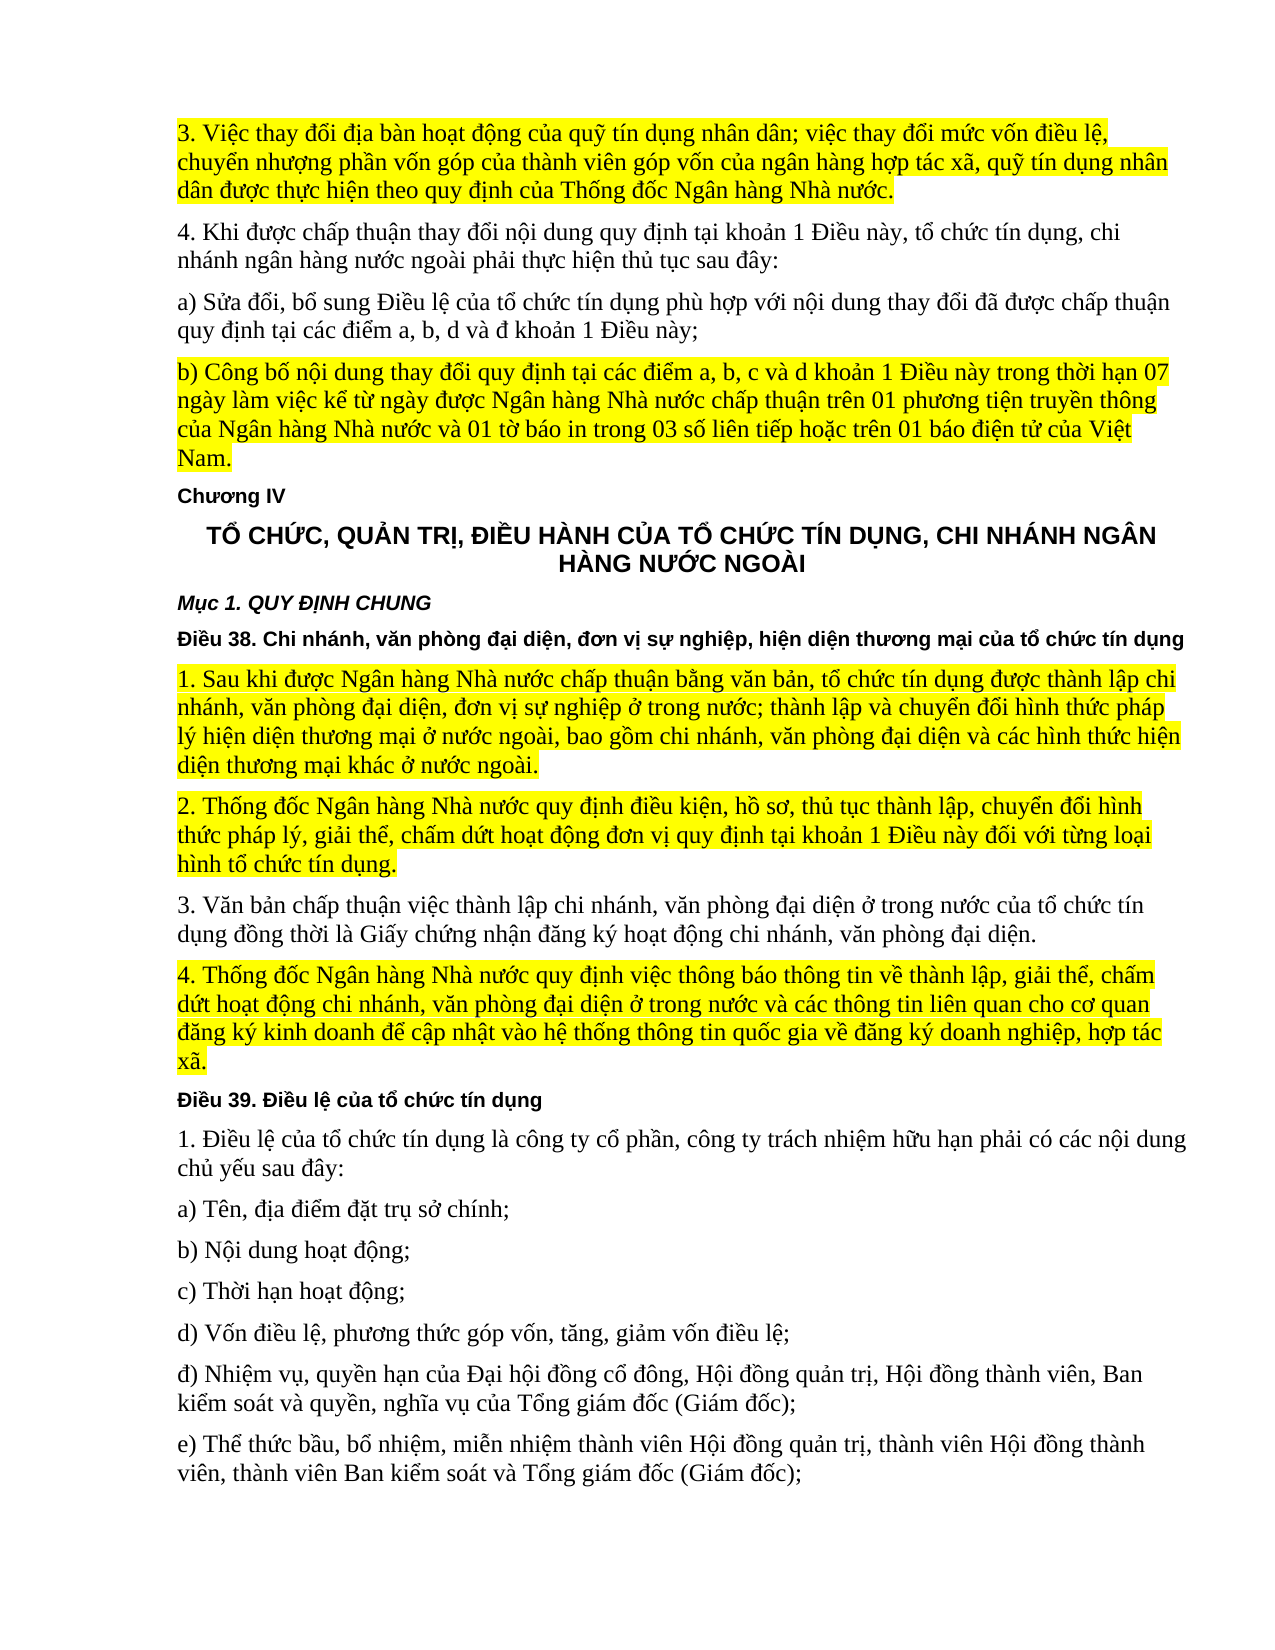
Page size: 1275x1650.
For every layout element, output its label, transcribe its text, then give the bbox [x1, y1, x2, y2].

text 1. Điều lệ của tổ chức tín dụng là công ty cổ phần, công ty trách nhiệm hữu hạn phải có các nội dung chủ yếu sau đây: [177, 1124, 1186, 1181]
text 4. Khi được chấp thuận thay đổi nội dung quy định tại khoản 1 Điều này, tổ chức tín dụng, chi nhánh ngân hàng nước ngoài phải thực hiện thủ tục sau đây: [177, 217, 1186, 274]
text a) Sửa đổi, bổ sung Điều lệ của tổ chức tín dụng phù hợp với nội dung thay đổi đã được chấp thuận quy định tại các điểm a, b, d và đ khoản 1 Điều này; [177, 287, 1186, 344]
subtitle Chương IV [177, 484, 1186, 508]
text 3. Việc thay đổi địa bàn hoạt động của quỹ tín dụng nhân dân; việc thay đổi mức vốn điều lệ, chuyển nhượng phần vốn góp của thành viên góp vốn của ngân hàng hợp tác xã, quỹ tín dụng nhân dân được thực hiện theo quy định của Thống đốc Ngân hàng Nhà nước. [894, 118, 1186, 204]
text a) Tên, địa điểm đặt trụ sở chính; [177, 1194, 1186, 1223]
text c) Thời hạn hoạt động; [177, 1276, 1186, 1305]
subtitle Điều 39. Điều lệ của tổ chức tín dụng [177, 1087, 1186, 1111]
subtitle Điều 38. Chi nhánh, văn phòng đại diện, đơn vị sự nghiệp, hiện diện thương mại của tổ chức tín dụng [177, 627, 1186, 651]
text 4. Thống đốc Ngân hàng Nhà nước quy định việc thông báo thông tin về thành lập, giải thể, chấm dứt hoạt động chi nhánh, văn phòng đại diện ở trong nước và các thông tin liên quan cho cơ quan đăng ký kinh doanh để cập nhật vào hệ thống thông tin quốc gia về đăng ký doanh nghiệp, hợp tác xã. [177, 960, 1186, 1075]
text e) Thể thức bầu, bổ nhiệm, miễn nhiệm thành viên Hội đồng quản trị, thành viên Hội đồng thành viên, thành viên Ban kiểm soát và Tổng giám đốc (Giám đốc); [177, 1429, 1186, 1486]
text đ) Nhiệm vụ, quyền hạn của Đại hội đồng cổ đông, Hội đồng quản trị, Hội đồng thành viên, Ban kiểm soát và quyền, nghĩa vụ của Tổng giám đốc (Giám đốc); [177, 1359, 1186, 1416]
subtitle TỔ CHỨC, QUẢN TRỊ, ĐIỀU HÀNH CỦA TỔ CHỨC TÍN DỤNG, CHI NHÁNH NGÂN HÀNG NƯỚC NGOÀI [177, 521, 1186, 578]
text 2. Thống đốc Ngân hàng Nhà nước quy định điều kiện, hồ sơ, thủ tục thành lập, chuyển đổi hình thức pháp lý, giải thể, chấm dứt hoạt động đơn vị quy định tại khoản 1 Điều này đối với từng loại hình tổ chức tín dụng. [397, 791, 1186, 877]
text 1. Sau khi được Ngân hàng Nhà nước chấp thuận bằng văn bản, tổ chức tín dụng được thành lập chi nhánh, văn phòng đại diện, đơn vị sự nghiệp ở trong nước; thành lập và chuyển đổi hình thức pháp lý hiện diện thương mại ở nước ngoài, bao gồm chi nhánh, văn phòng đại diện và các hình thức hiện diện thương mại khác ở nước ngoài. [177, 664, 1186, 779]
subtitle Mục 1. QUY ĐỊNH CHUNG [177, 591, 1186, 615]
text d) Vốn điều lệ, phương thức góp vốn, tăng, giảm vốn điều lệ; [177, 1318, 1186, 1346]
text b) Công bố nội dung thay đổi quy định tại các điểm a, b, c và d khoản 1 Điều này trong thời hạn 07 ngày làm việc kể từ ngày được Ngân hàng Nhà nước chấp thuận trên 01 phương tiện truyền thông của Ngân hàng Nhà nước và 01 tờ báo in trong 03 số liên tiếp hoặc trên 01 báo điện tử của Việt Nam. [232, 357, 1186, 472]
text 3. Văn bản chấp thuận việc thành lập chi nhánh, văn phòng đại diện ở trong nước của tổ chức tín dụng đồng thời là Giấy chứng nhận đăng ký hoạt động chi nhánh, văn phòng đại diện. [177, 890, 1186, 947]
text b) Nội dung hoạt động; [177, 1235, 1186, 1264]
